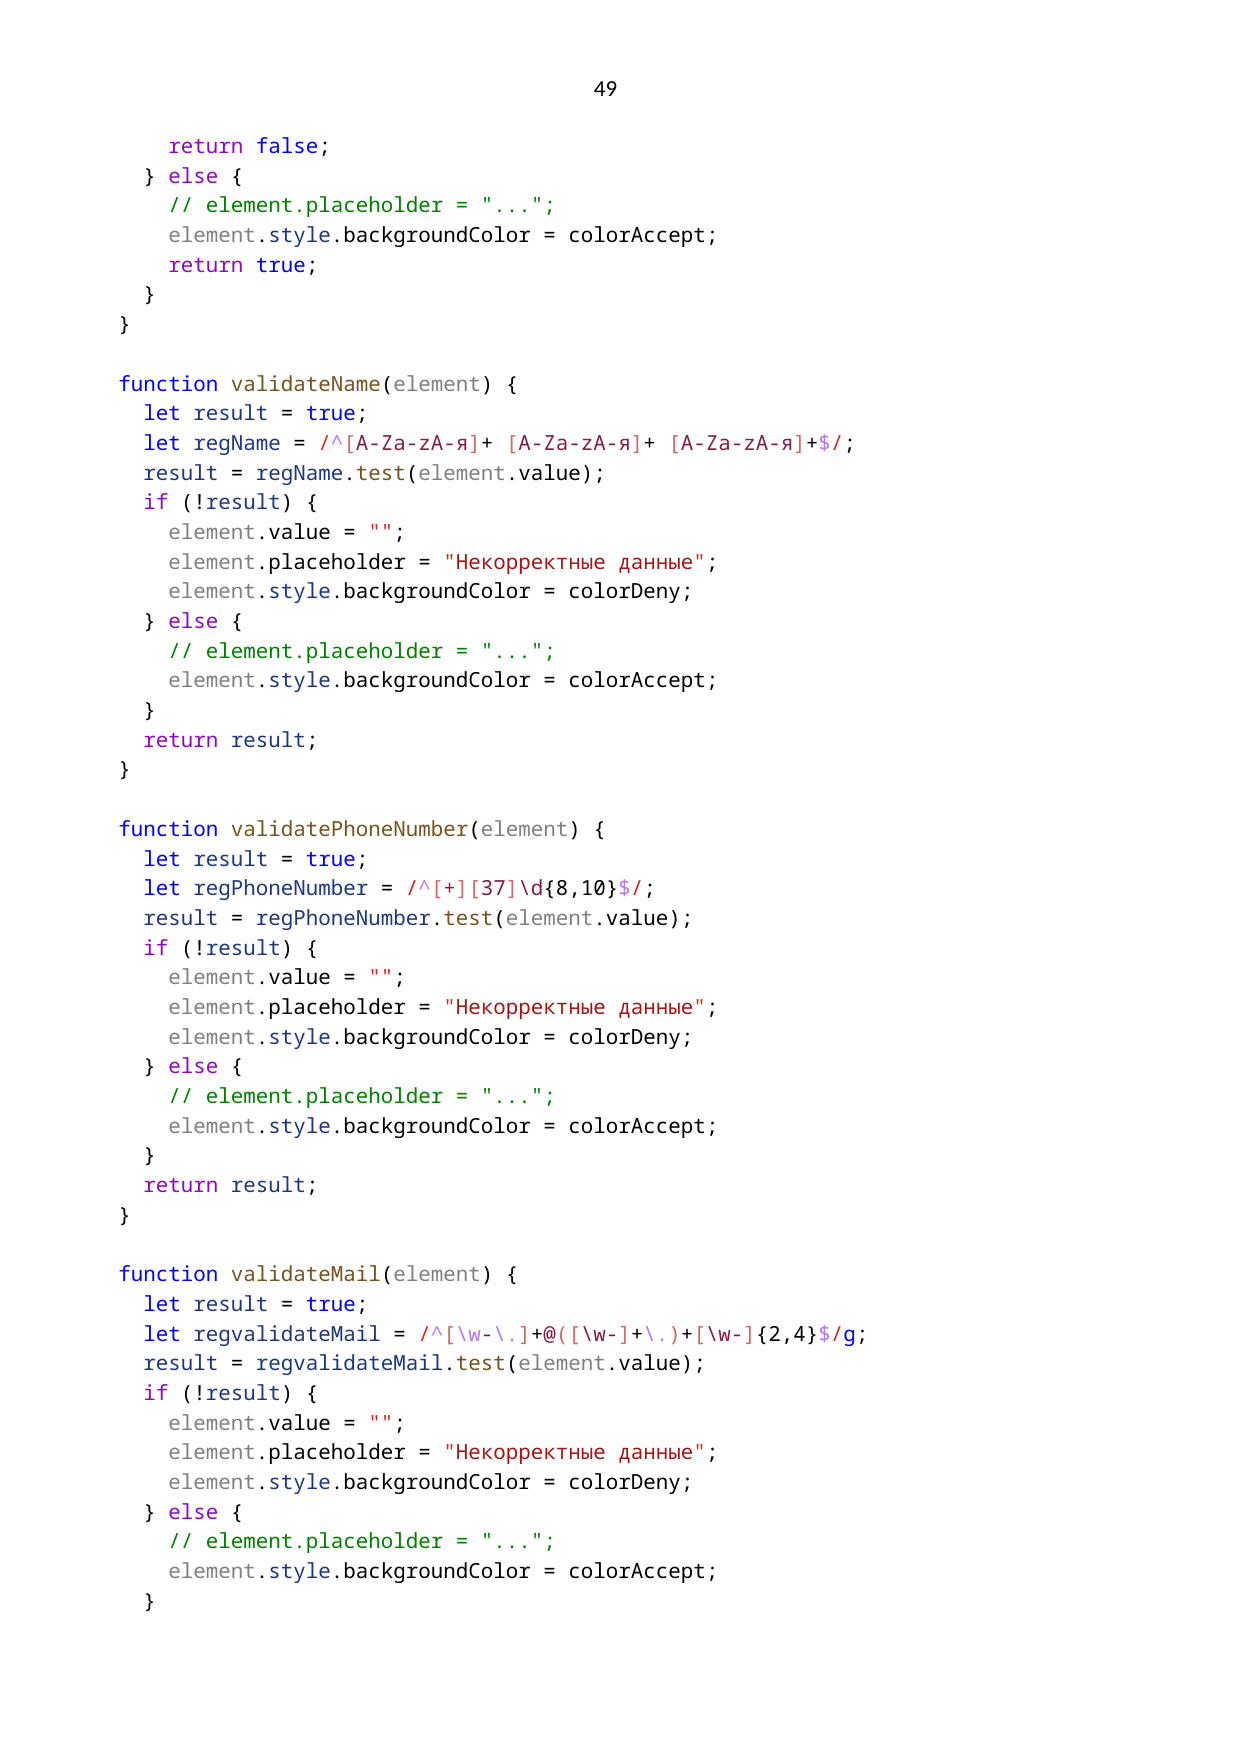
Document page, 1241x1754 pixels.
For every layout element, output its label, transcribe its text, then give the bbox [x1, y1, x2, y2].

text } else { [118, 1496, 1152, 1525]
text } else { [118, 1050, 1152, 1080]
text } [118, 753, 1152, 783]
text } [118, 1199, 1152, 1228]
text element.placeholder = "Некорректные данные"; [118, 546, 1152, 575]
text element.value = ""; [118, 1406, 1152, 1436]
text element.style.backgroundColor = colorDeny; [118, 575, 1152, 605]
text return result; [118, 1169, 1152, 1199]
text if (!result) { [118, 931, 1152, 961]
text result = regPhoneNumber.test(element.value); [118, 902, 1152, 931]
text element.style.backgroundColor = colorDeny; [118, 1466, 1152, 1496]
text return false; [118, 130, 1152, 159]
text function validatePhoneNumber(element) { [118, 813, 1152, 842]
text result = regName.test(element.value); [118, 456, 1152, 486]
text // element.placeholder = "..."; [118, 189, 1152, 219]
text } [118, 694, 1152, 724]
text element.style.backgroundColor = colorAccept; [118, 1109, 1152, 1139]
text if (!result) { [118, 1377, 1152, 1406]
text // element.placeholder = "..."; [118, 1080, 1152, 1109]
text if (!result) { [118, 486, 1152, 516]
text // element.placeholder = "..."; [118, 634, 1152, 664]
text result = regvalidateMail.test(element.value); [118, 1347, 1152, 1377]
text let regvalidateMail = /^[\w-\.]+@([\w-]+\.)+[\w-]{2,4}$/g; [118, 1317, 1152, 1347]
text element.placeholder = "Некорректные данные"; [118, 991, 1152, 1021]
text return result; [118, 724, 1152, 753]
text let regName = /^[A-Za-zА-я]+ [A-Za-zА-я]+ [A-Za-zА-я]+$/; [118, 427, 1152, 456]
text element.style.backgroundColor = colorAccept; [118, 664, 1152, 694]
text element.style.backgroundColor = colorDeny; [118, 1021, 1152, 1050]
text element.placeholder = "Некорректные данные"; [118, 1436, 1152, 1466]
text } [118, 308, 1152, 338]
text let regPhoneNumber = /^[+][37]\d{8,10}$/; [118, 872, 1152, 902]
text element.style.backgroundColor = colorAccept; [118, 1555, 1152, 1584]
text element.style.backgroundColor = colorAccept; [118, 219, 1152, 249]
text // element.placeholder = "..."; [118, 1525, 1152, 1555]
text let result = true; [118, 397, 1152, 427]
text } [118, 1584, 1152, 1614]
text } [118, 1139, 1152, 1169]
text } else { [118, 605, 1152, 634]
text element.value = ""; [118, 961, 1152, 991]
text let result = true; [118, 1288, 1152, 1317]
text function validateName(element) { [118, 367, 1152, 397]
text element.value = ""; [118, 516, 1152, 546]
text function validateMail(element) { [118, 1258, 1152, 1288]
text } [118, 278, 1152, 308]
text } else { [118, 159, 1152, 189]
text let result = true; [118, 842, 1152, 872]
text return true; [118, 249, 1152, 278]
